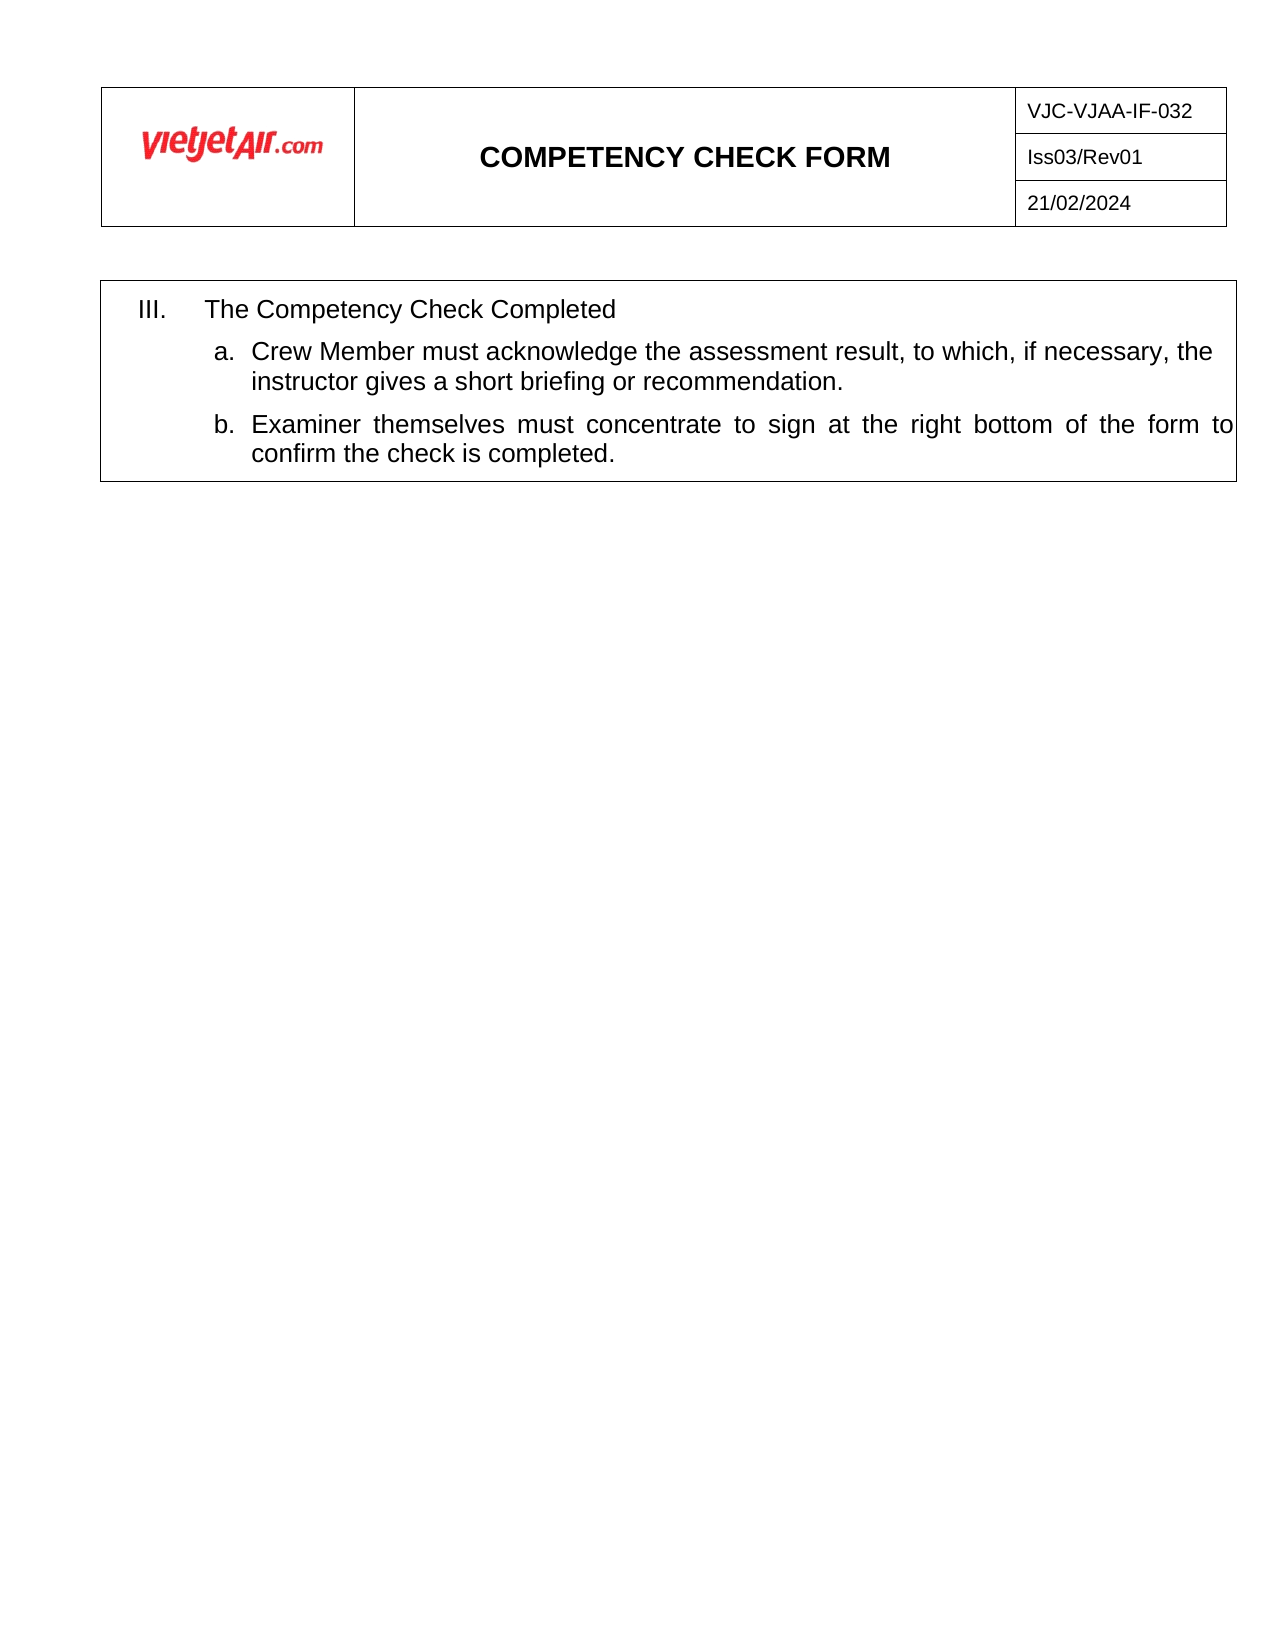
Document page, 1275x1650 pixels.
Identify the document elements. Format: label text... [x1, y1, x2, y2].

picture [137, 102, 327, 184]
table_cell The Competency Check Completed Crew Member must acknowledge the assessment result, to which, if necessary, the instructor gives a short briefing or recommendation. Examiner themselves must concentrate to sign at the right bottom of the form to confirm the check is completed. [101, 281, 1236, 481]
